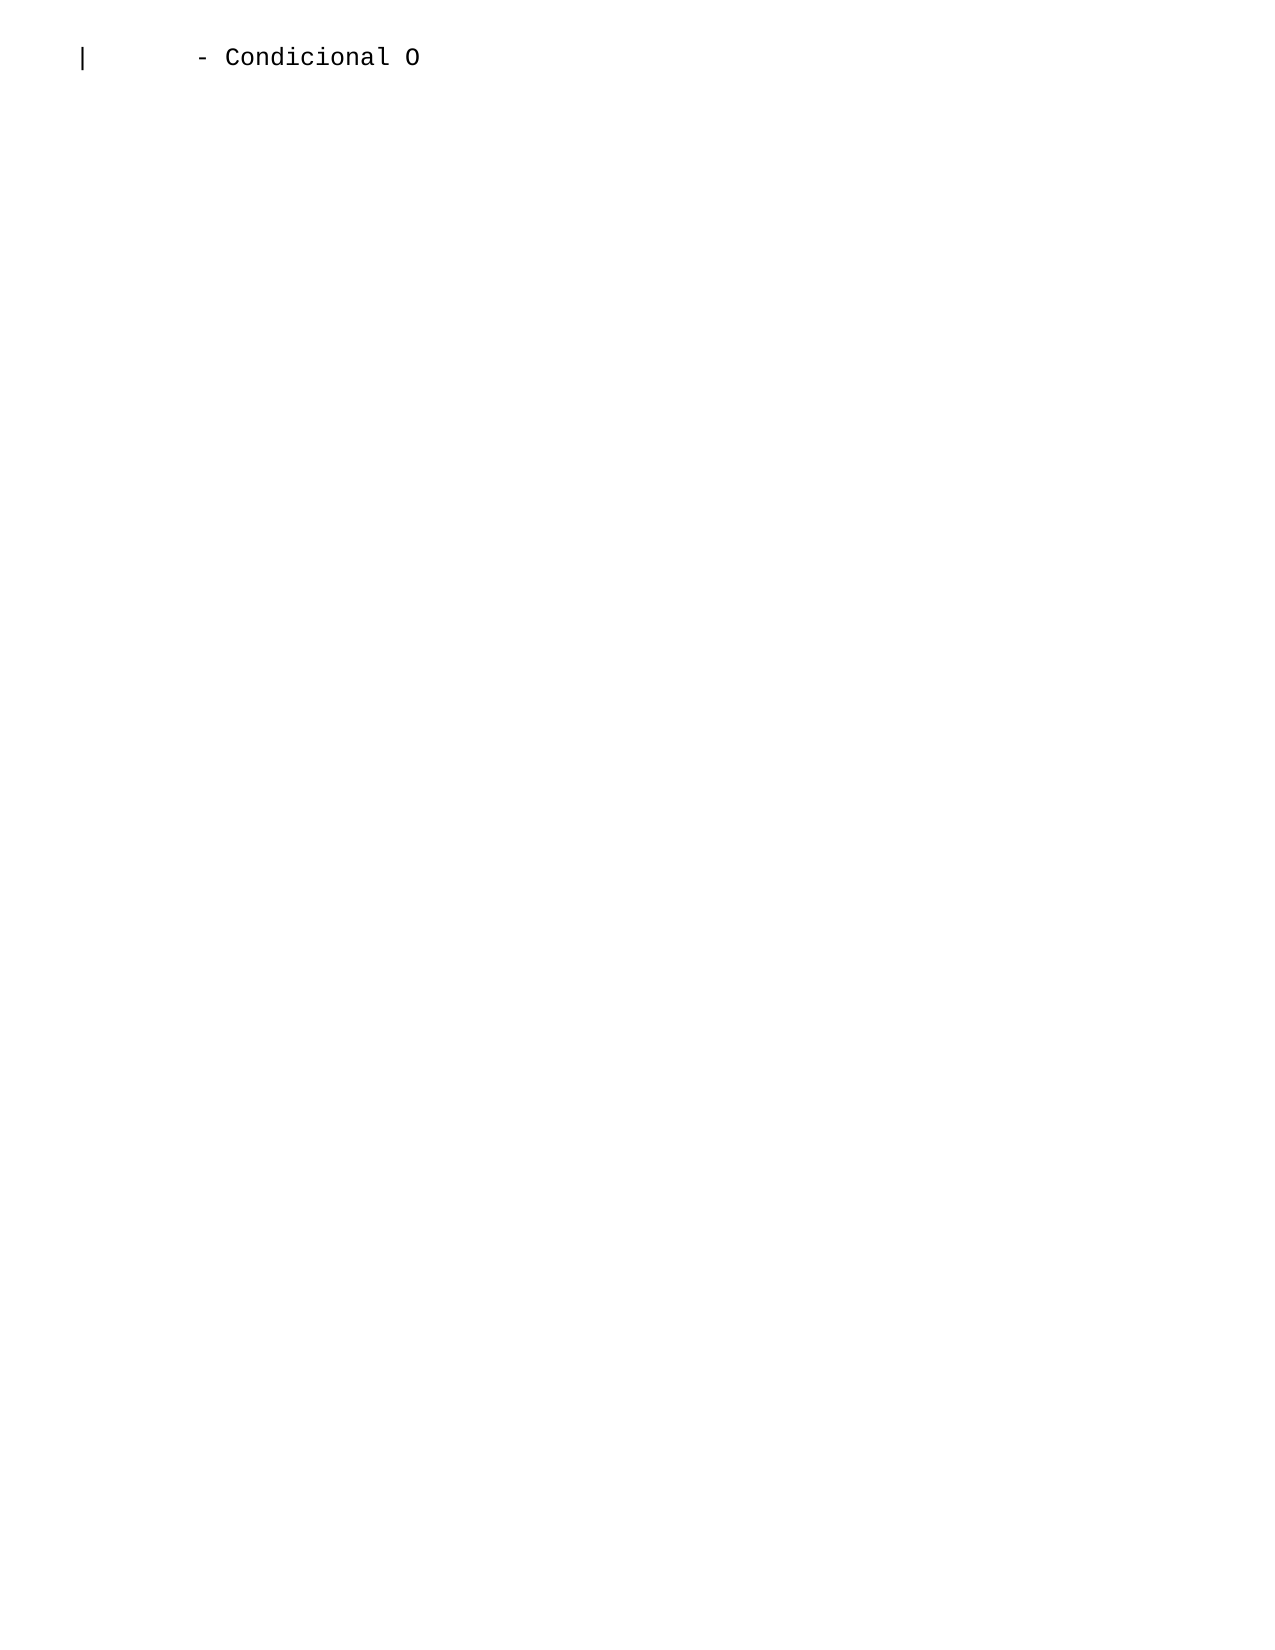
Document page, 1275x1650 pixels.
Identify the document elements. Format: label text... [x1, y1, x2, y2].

text | - Condicional O [75, 44, 1200, 73]
